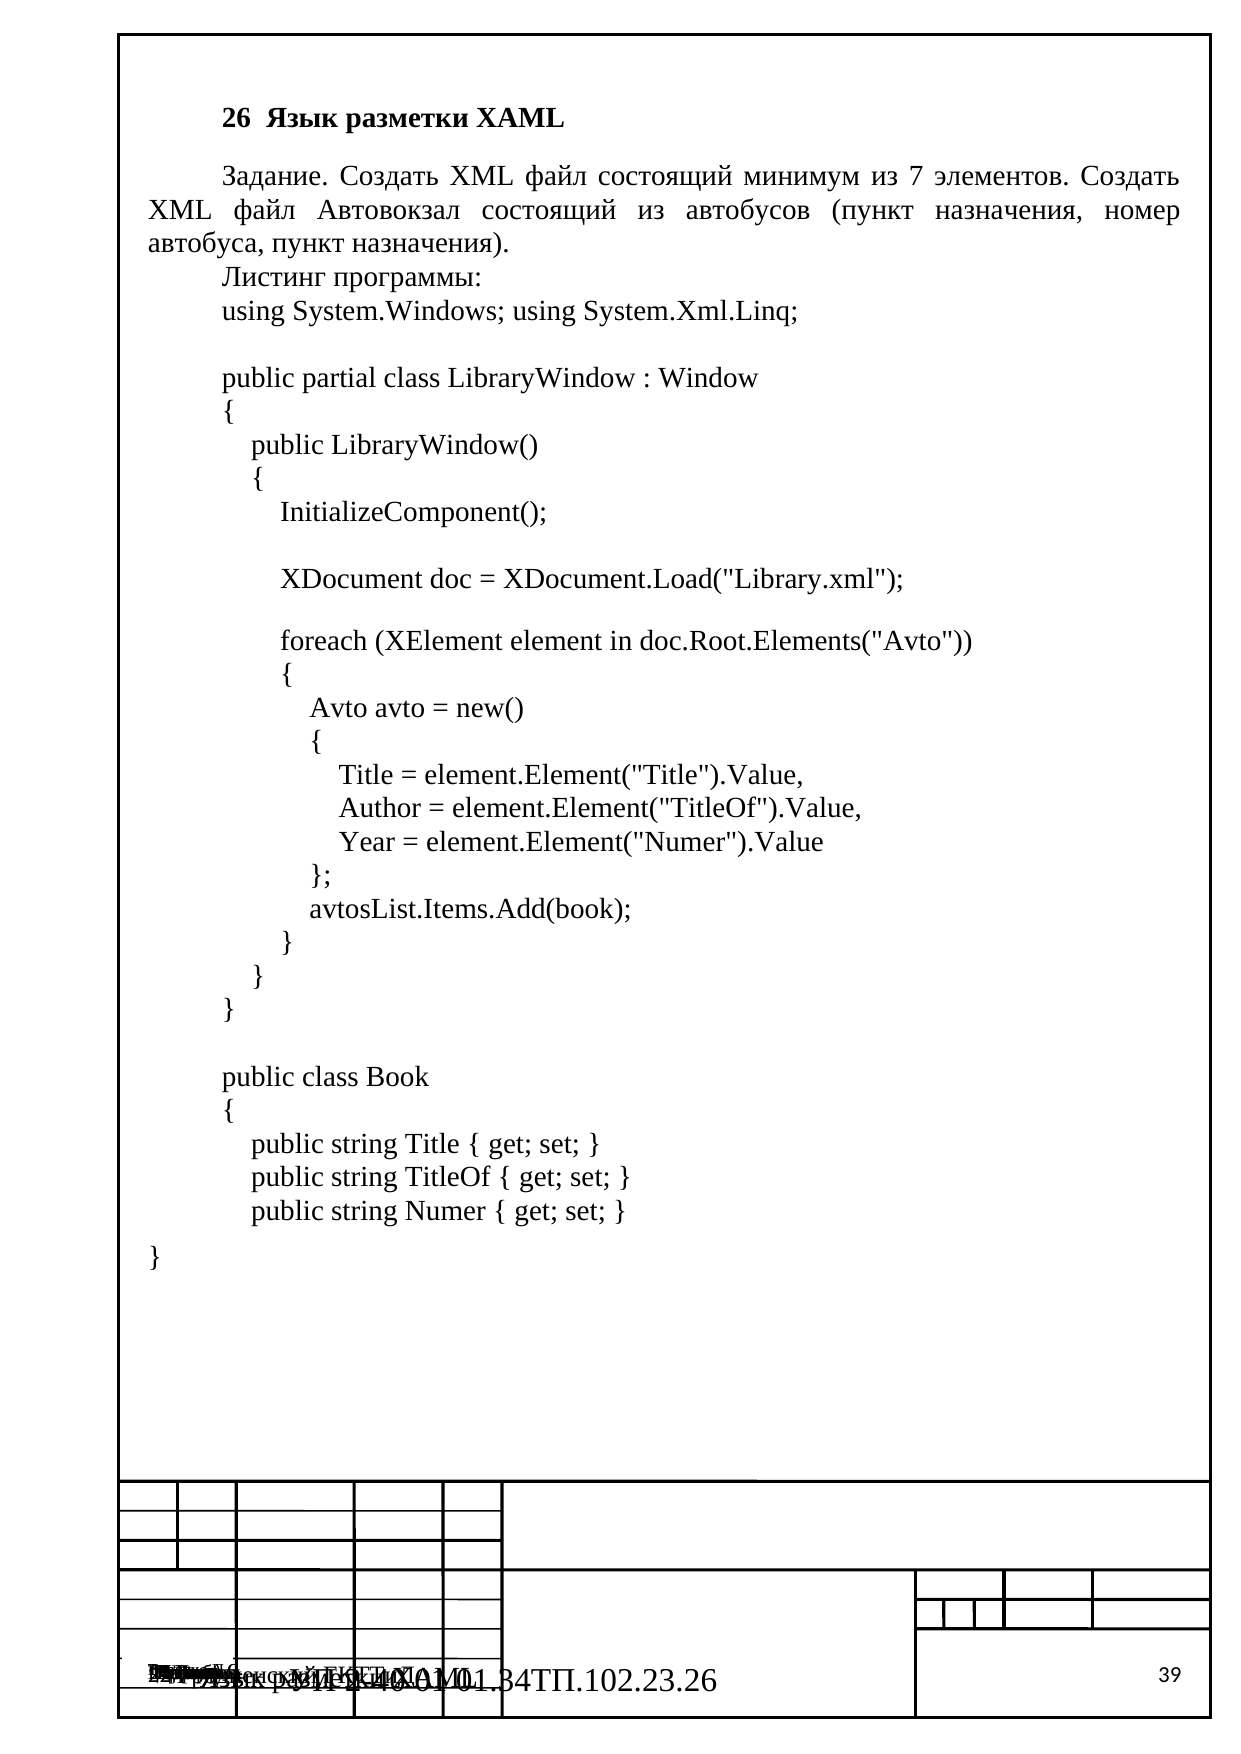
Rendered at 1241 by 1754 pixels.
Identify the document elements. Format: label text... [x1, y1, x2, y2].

text Author = element.Element("TitleOf").Value, [148, 790, 1181, 824]
text public LibraryWindow() [148, 427, 1181, 460]
text { [148, 1092, 1181, 1126]
text { [148, 393, 1181, 427]
text Задание. Создать XML файл состоящий минимум из 7 элементов. Создать XML файл Автовокзал состоящий из автобусов (пункт назначения, номер автобуса, пункт назначения). [148, 158, 1181, 259]
text avtosList.Items.Add(book); [148, 891, 1181, 924]
text Year = element.Element("Numer").Value [148, 824, 1181, 857]
text foreach (XElement element in doc.Root.Elements("Avto")) [148, 623, 1181, 656]
text public class Book [148, 1059, 1181, 1092]
text Avto avto = new() [148, 690, 1181, 723]
text } [148, 958, 1181, 992]
text { [148, 656, 1181, 690]
text using System.Windows; using System.Xml.Linq; [148, 293, 1181, 326]
text Листинг программы: [148, 259, 1181, 293]
text Title = element.Element("Title").Value, [148, 757, 1181, 790]
text }; [148, 857, 1181, 891]
text } [148, 992, 1181, 1025]
text public partial class LibraryWindow : Window [148, 360, 1181, 393]
text public string Numer { get; set; } [148, 1193, 1181, 1226]
text InitializeComponent(); [148, 494, 1181, 527]
text XDocument doc = XDocument.Load("Library.xml"); [148, 561, 1181, 594]
text { [148, 460, 1181, 494]
text } [148, 924, 1181, 958]
text } [148, 1239, 1181, 1272]
text { [148, 723, 1181, 757]
text 26 Язык разметки XAML [148, 100, 1122, 133]
text public string Title { get; set; } [148, 1126, 1181, 1159]
text public string TitleOf { get; set; } [148, 1159, 1181, 1193]
